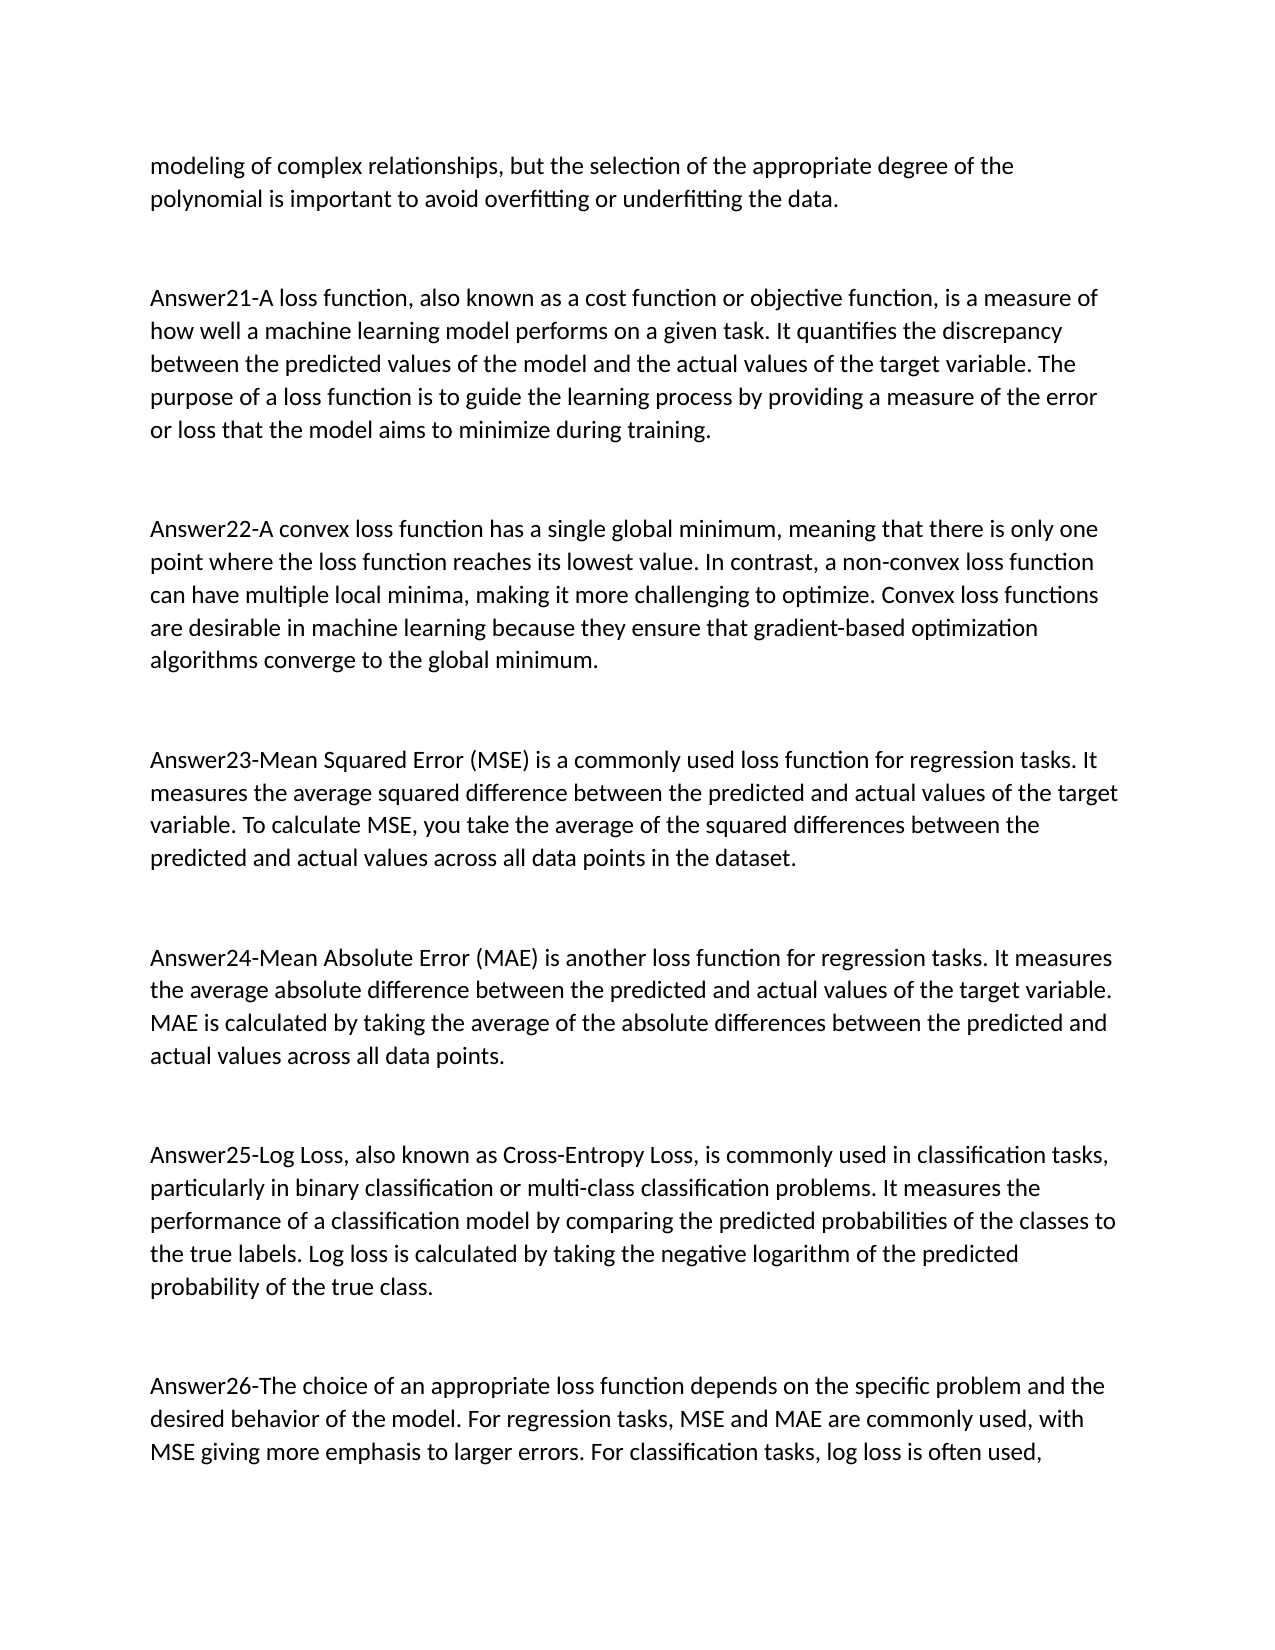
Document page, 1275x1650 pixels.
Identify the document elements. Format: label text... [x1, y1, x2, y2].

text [150, 1370, 1125, 1467]
text Answer24-Mean Absolute Error (MAE) is another loss function for regression tasks. It measures the average absolute difference between the predicted and actual values of the target variable. MAE is calculated by taking the average of the absolute differences between the predicted and actual values across all data points. [150, 942, 1125, 1071]
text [150, 150, 1125, 213]
text Answer23-Mean Squared Error (MSE) is a commonly used loss function for regression tasks. It measures the average squared difference between the predicted and actual values of the target variable. To calculate MSE, you take the average of the squared differences between the predicted and actual values across all data points in the dataset. [150, 744, 1125, 873]
text Answer22-A convex loss function has a single global minimum, meaning that there is only one point where the loss function reaches its lowest value. In contrast, a non-convex loss function can have multiple local minima, making it more challenging to optimize. Convex loss functions are desirable in machine learning because they ensure that gradient-based optimization algorithms converge to the global minimum. [150, 513, 1125, 675]
text Answer21-A loss function, also known as a cost function or objective function, is a measure of how well a machine learning model performs on a given task. It quantifies the discrepancy between the predicted values of the model and the actual values of the target variable. The purpose of a loss function is to guide the learning process by providing a measure of the error or loss that the model aims to minimize during training. [150, 282, 1125, 444]
text Answer25-Log Loss, also known as Cross-Entropy Loss, is commonly used in classification tasks, particularly in binary classification or multi-class classification problems. It measures the performance of a classification model by comparing the predicted probabilities of the classes to the true labels. Log loss is calculated by taking the negative logarithm of the predicted probability of the true class. [150, 1139, 1125, 1302]
